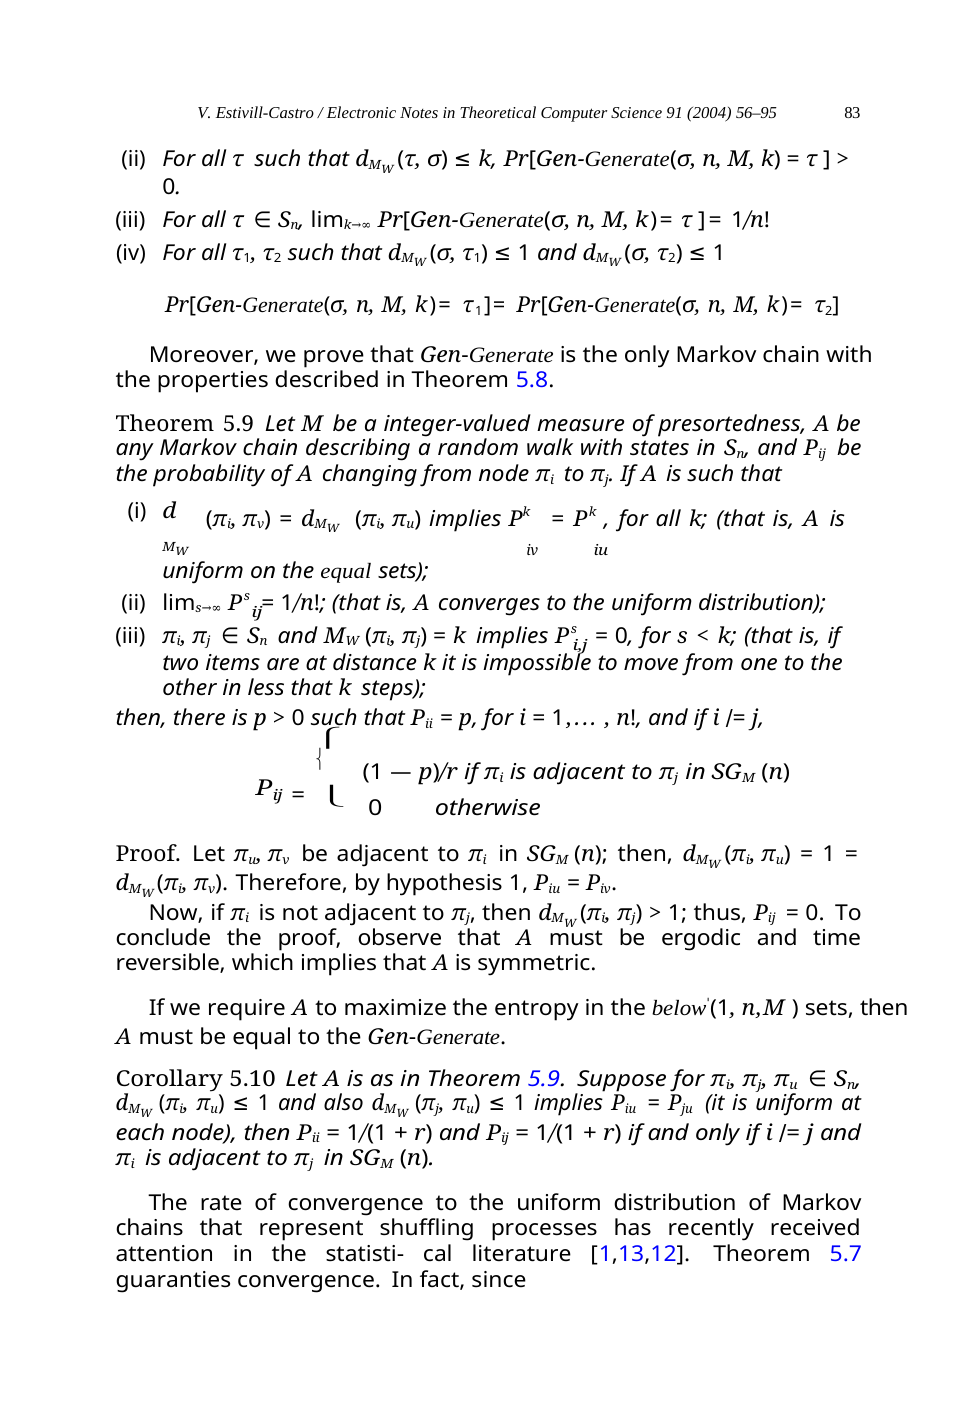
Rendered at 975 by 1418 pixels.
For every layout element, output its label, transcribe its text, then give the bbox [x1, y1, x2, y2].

text Corollary 5.10 Let A is as in Theorem 5.9. Suppose for πi, πj, πu ∈ Sn, dMW (πi, πu) ≤ 1 and also dMW (πj, πu) ≤ 1 implies Piu = Pju (it is uniform at each node), then Pii = 1/(1 + r) and Pij = 1/(1 + r) if and only if i /= j and πi is adjacent to πj in SGM (n). [115, 1066, 862, 1172]
list For all τ such that dMW (τ, σ) ≤ k, Pr[Gen-Generate(σ, n, M, k) = τ ] > [121, 142, 912, 172]
text uniform on the equal sets); [162, 559, 912, 584]
text =  (1 — p)/r if πi is adjacent to πj in SGM (n) [291, 730, 912, 792]
text Pr[Gen-Generate(σ, n, M, k)= τ1]= Pr[Gen-Generate(σ, n, M, k)= τ2] [148, 289, 912, 319]
list For all τ ∈ Sn, limk→∞ Pr[Gen-Generate(σ, n, M, k)= τ ]= 1/n! [115, 204, 912, 233]
text 0. [162, 172, 912, 200]
text A must be equal to the Gen-Generate. [115, 1021, 912, 1050]
text Proof. Let πu, πv be adjacent to πi in SGM (n); then, dMW (πi, πu) = 1 = [115, 837, 912, 868]
text (πi, πv) = dMW [206, 502, 351, 536]
text  0 otherwise [314, 792, 912, 821]
list dMW [127, 495, 202, 559]
list lims→∞ Ps = 1/n!; (that is, A converges to the uniform distribution); [121, 587, 912, 616]
list For all τ1, τ2 such that dMW (σ, τ1) ≤ 1 and dMW (σ, τ2) ≤ 1 [116, 236, 912, 270]
text (πi, πu) implies Pk [355, 502, 538, 532]
text = Pk , for all k; (that is, A is [551, 502, 912, 532]
text Now, if πi is not adjacent to πj, then dMW (πi, πj) > 1; thus, Pij = 0. To conclude the proof, observe that A must be ergodic and time reversible, which implies that A is symmetric. [115, 897, 862, 977]
text Pij [102, 772, 283, 806]
text then, there is p > 0 such that Pii = p, for i = 1,... , n!, and if i /= j, [115, 707, 912, 730]
text Theorem 5.9 Let M be a integer-valued measure of presortedness, A be any Markov chain describing a random walk with states in Sn, and Pij be the probability of A changing from node πi to πj. If A is such that [115, 410, 862, 488]
text The rate of convergence to the uniform distribution of Markov chains that represent shuffling processes has recently received attention in the statisti- cal literature [1,13,12]. Theorem 5.7 guaranties convergence. In fact, since [115, 1190, 862, 1293]
text two items are at distance k it is impossible to move from one to the other in less that k steps); [162, 649, 870, 701]
list πi, πj ∈ Sn and MW (πi, πj) = k implies Ps = 0, for s < k; (that is, if [115, 620, 912, 649]
text Moreover, we prove that Gen-Generate is the only Markov chain with the properties described in Theorem 5.8. [115, 342, 912, 394]
text dMW (πi, πv). Therefore, by hypothesis 1, Piu = Piv. [115, 868, 912, 896]
text If we require A to maximize the entropy in the below'(1, n,M ) sets, then [148, 992, 912, 1021]
